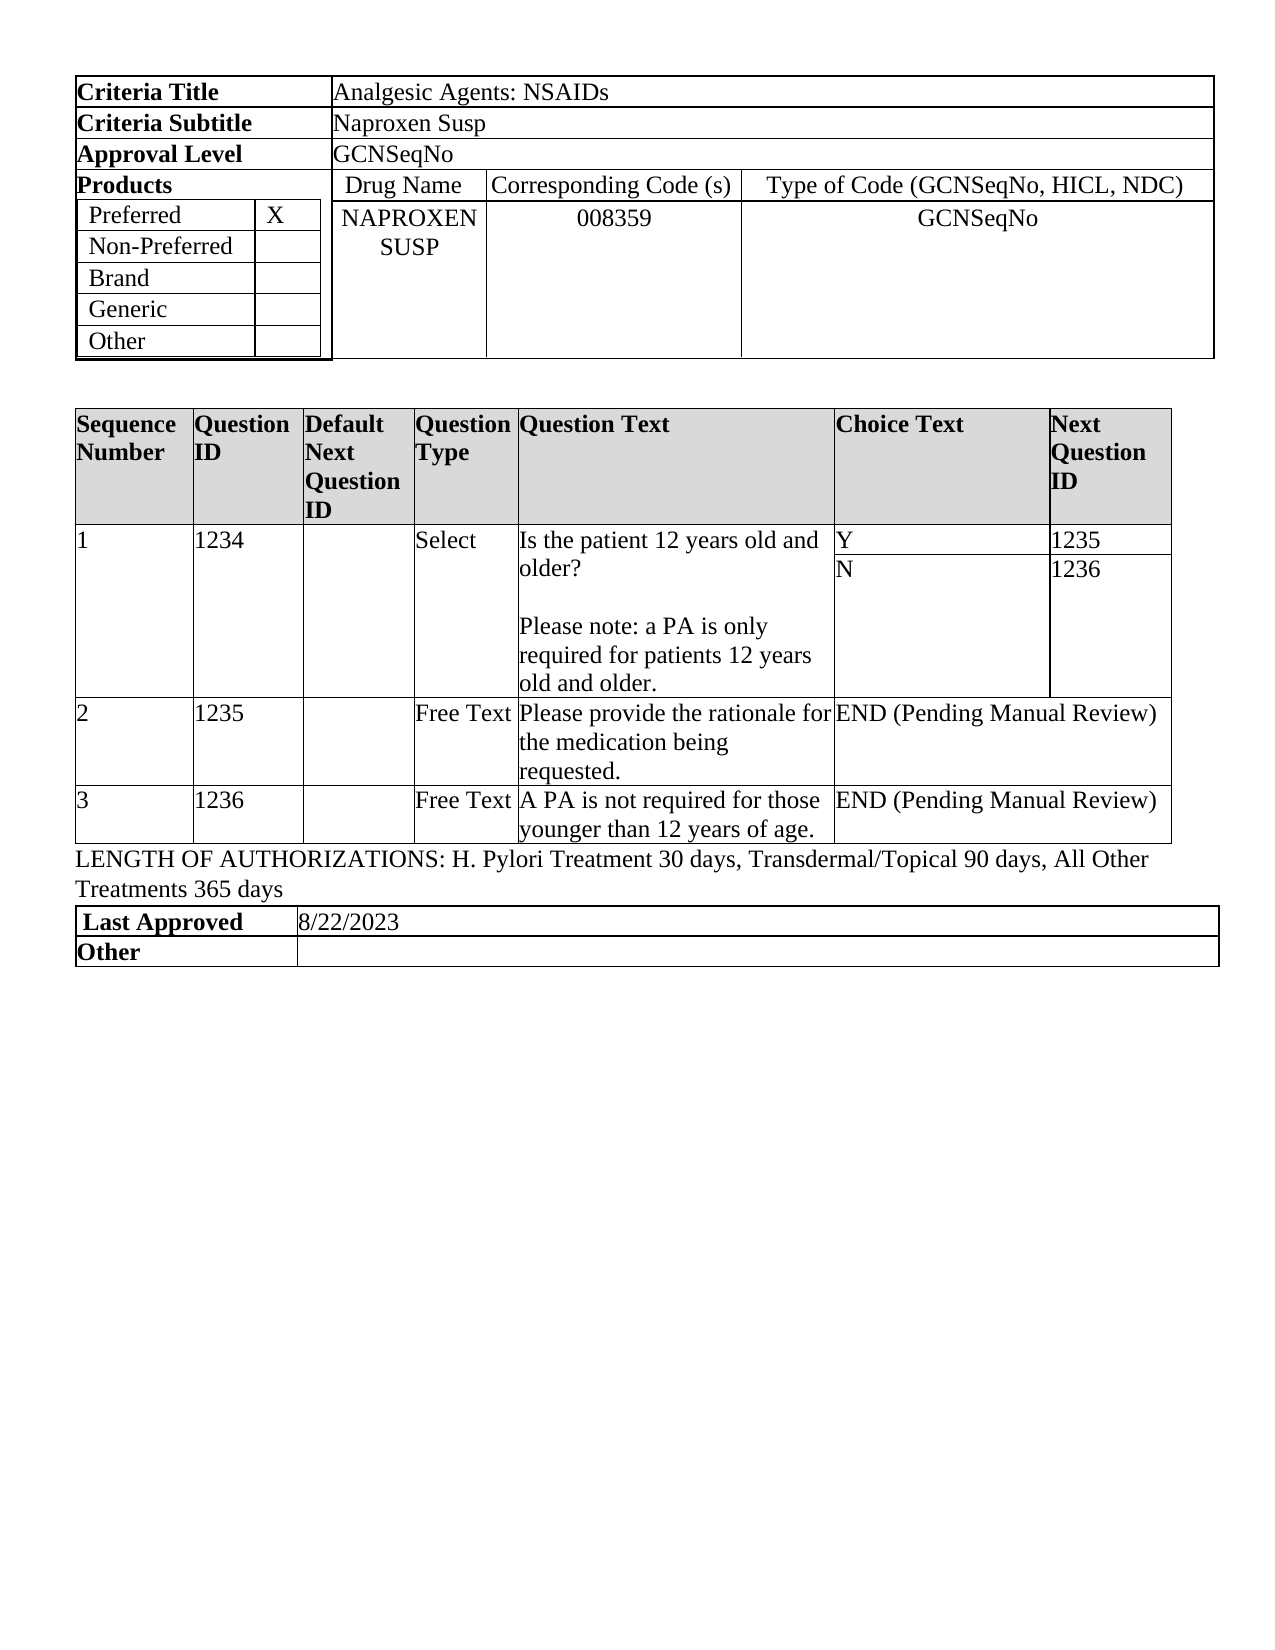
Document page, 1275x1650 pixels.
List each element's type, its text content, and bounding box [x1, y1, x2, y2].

table_cell 008359 [487, 202, 741, 357]
table_cell Products [77, 170, 331, 357]
table_header Choice Text [835, 409, 1049, 524]
table_cell Free Text [415, 698, 518, 784]
table_cell Free Text [415, 786, 518, 843]
table_cell Select [415, 525, 518, 697]
table_cell Type of Code (GCNSeqNo, HICL, NDC) [742, 170, 1213, 200]
table_cell 1236 [194, 786, 303, 843]
table_cell [298, 937, 1218, 966]
table_header Last Approved [77, 907, 297, 935]
table_cell [304, 786, 414, 843]
table_cell Corresponding Code (s) [487, 170, 741, 200]
table_cell END (Pending Manual Review) [835, 698, 1171, 784]
text LENGTH OF AUTHORIZATIONS: H. Pylori Treatment 30 days, Transdermal/Topical 90 days, All Other Treatments 365 days [75, 844, 1200, 903]
table_cell Drug Name [333, 170, 486, 200]
table_header Criteria Title [77, 77, 331, 106]
table_cell NAPROXEN SUSP [333, 202, 486, 357]
table_header Question ID [194, 409, 303, 524]
table_cell GCNSeqNo [742, 202, 1213, 357]
table_cell 3 [76, 786, 193, 843]
table_header Question Text [519, 409, 834, 524]
table_cell 1235 [1051, 525, 1171, 553]
table_cell Other [77, 937, 297, 966]
table_header Sequence Number [76, 409, 193, 524]
table_cell Y [835, 525, 1049, 553]
table_header Question Type [415, 409, 518, 524]
table_cell N [835, 555, 1049, 697]
table_cell 1236 [1051, 555, 1171, 697]
table_header Next Question ID [1051, 409, 1171, 524]
table_cell Naproxen Susp [333, 108, 1213, 137]
table_cell END (Pending Manual Review) [835, 786, 1171, 843]
table_cell A PA is not required for those younger than 12 years of age. [519, 786, 834, 843]
table_cell 1235 [194, 698, 303, 784]
table_cell 1234 [194, 525, 303, 697]
table_cell GCNSeqNo [333, 139, 1213, 169]
table_header Analgesic Agents: NSAIDs [333, 77, 1213, 106]
table_cell Please provide the rationale for the medication being requested. [519, 698, 834, 784]
table_cell 2 [76, 698, 193, 784]
table_cell [304, 525, 414, 697]
table_cell 1 [76, 525, 193, 697]
table_cell Approval Level [77, 139, 331, 169]
table_header 8/22/2023 [298, 907, 1218, 935]
table_header Default Next Question ID [304, 409, 414, 524]
table_cell [304, 698, 414, 784]
table_cell Criteria Subtitle [77, 108, 331, 137]
table_cell Is the patient 12 years old and older? Please note: a PA is only required for patients 12 years old and older. [519, 525, 834, 697]
